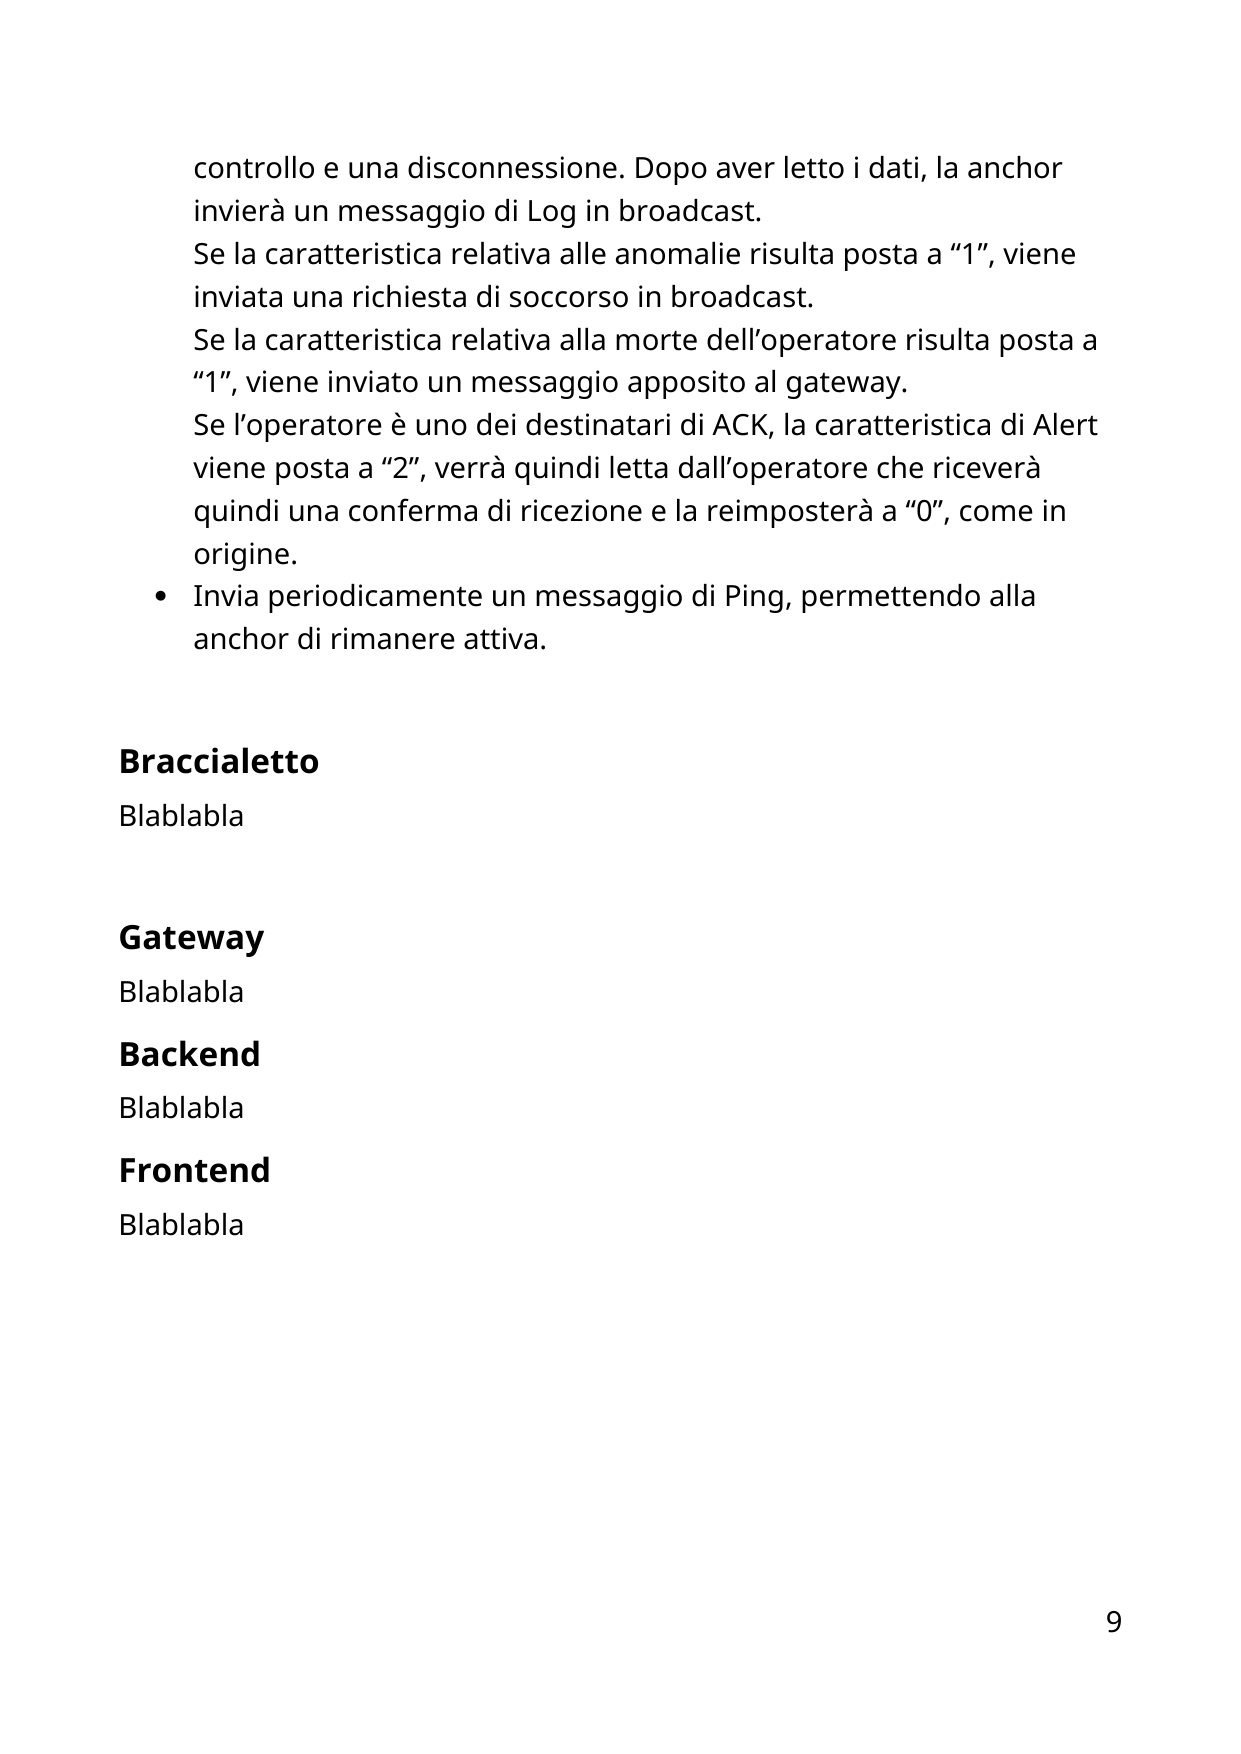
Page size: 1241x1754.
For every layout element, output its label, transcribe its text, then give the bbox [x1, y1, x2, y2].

list Invia periodicamente un messaggio di Ping, permettendo alla anchor di rimanere attiva. [156, 576, 1122, 658]
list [156, 148, 1122, 230]
text Blablabla [118, 1204, 1122, 1244]
subtitle Frontend [118, 1147, 1122, 1193]
subtitle Braccialetto [118, 737, 1122, 783]
list Se la caratteristica relativa alle anomalie risulta posta a “1”, viene inviata una richiesta di soccorso in broadcast. [193, 233, 1122, 316]
text Blablabla [118, 971, 1122, 1011]
list Se la caratteristica relativa alla morte dell’operatore risulta posta a “1”, viene inviato un messaggio apposito al gateway. [193, 319, 1122, 401]
subtitle Gateway [118, 914, 1122, 959]
subtitle Backend [118, 1031, 1122, 1076]
text Blablabla [118, 795, 1122, 834]
list Se l’operatore è uno dei destinatari di ACK, la caratteristica di Alert viene posta a “2”, verrà quindi letta dall’operatore che riceverà quindi una conferma di ricezione e la reimposterà a “0”, come in origine. [193, 404, 1122, 573]
text Blablabla [118, 1088, 1122, 1127]
